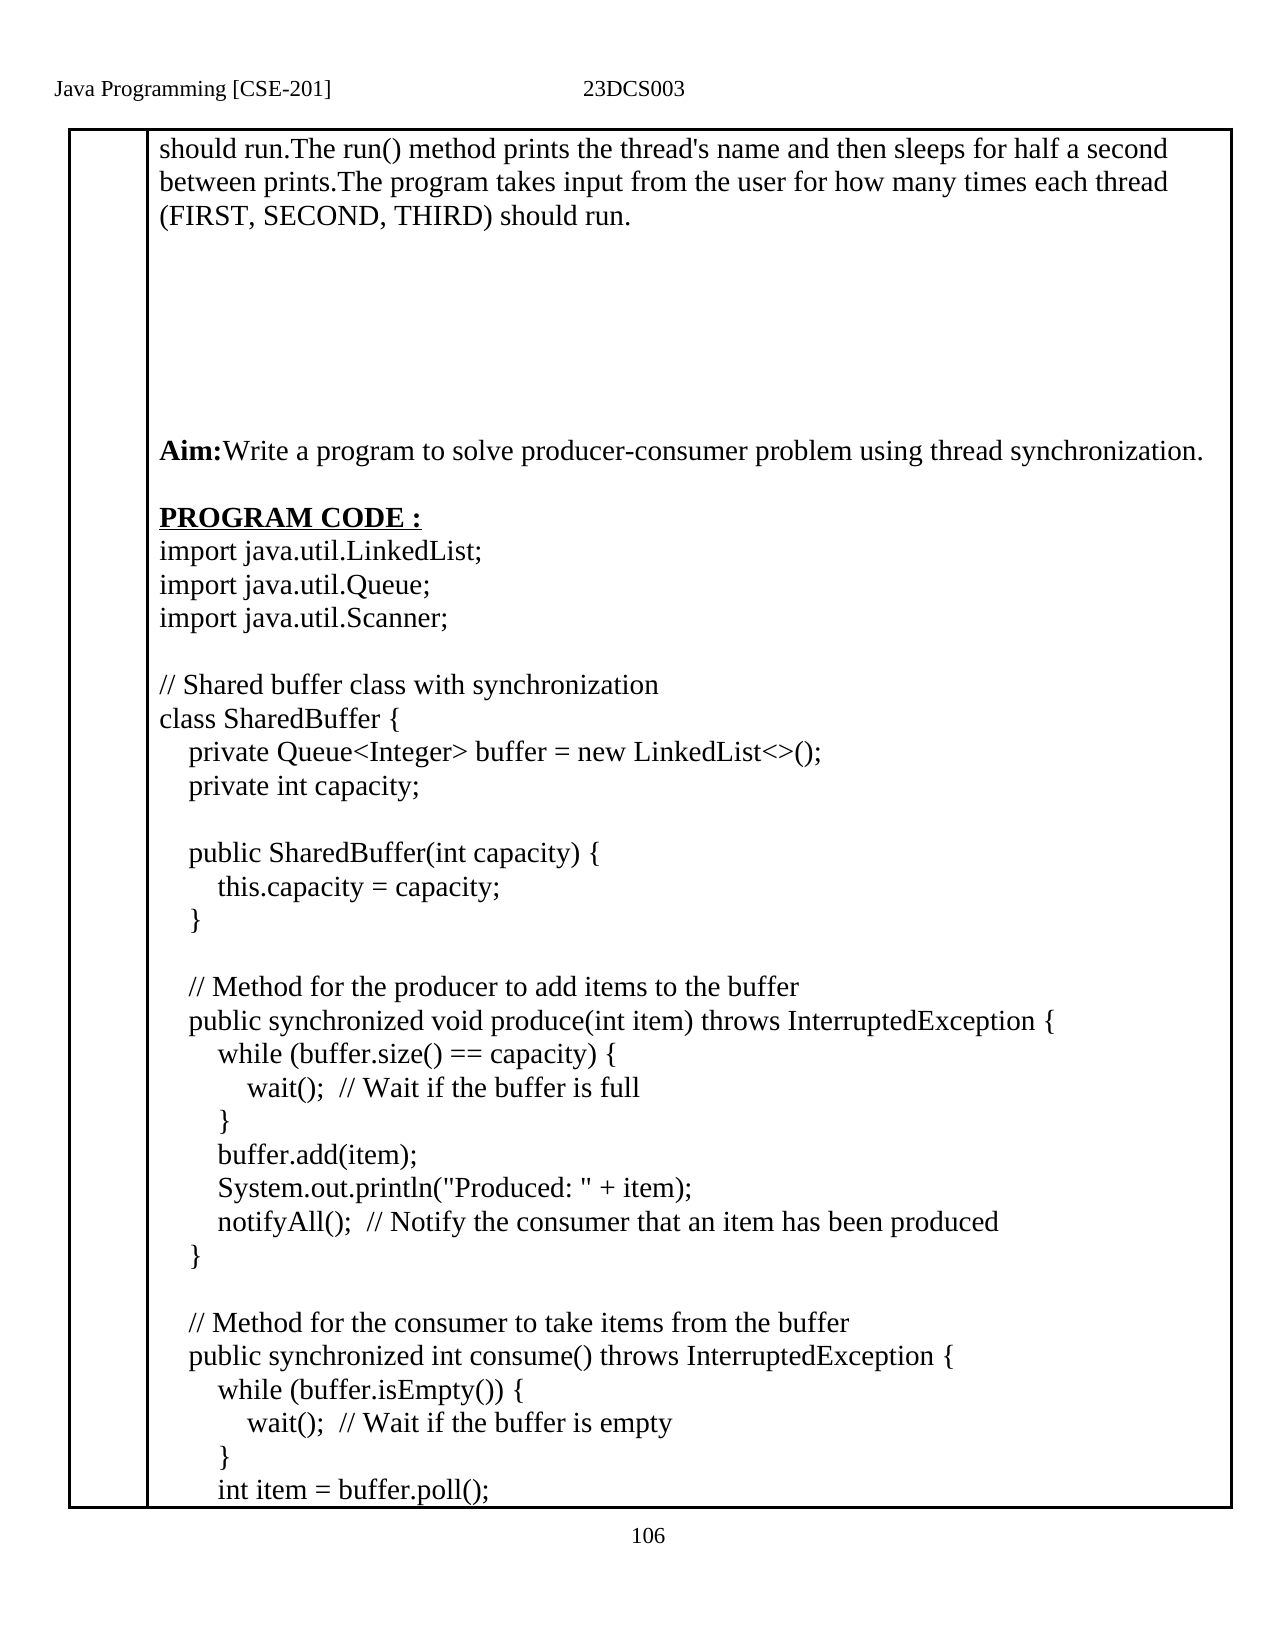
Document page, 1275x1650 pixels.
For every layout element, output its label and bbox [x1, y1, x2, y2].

table_cell [149, 131, 1230, 1506]
table_cell [71, 131, 146, 1506]
